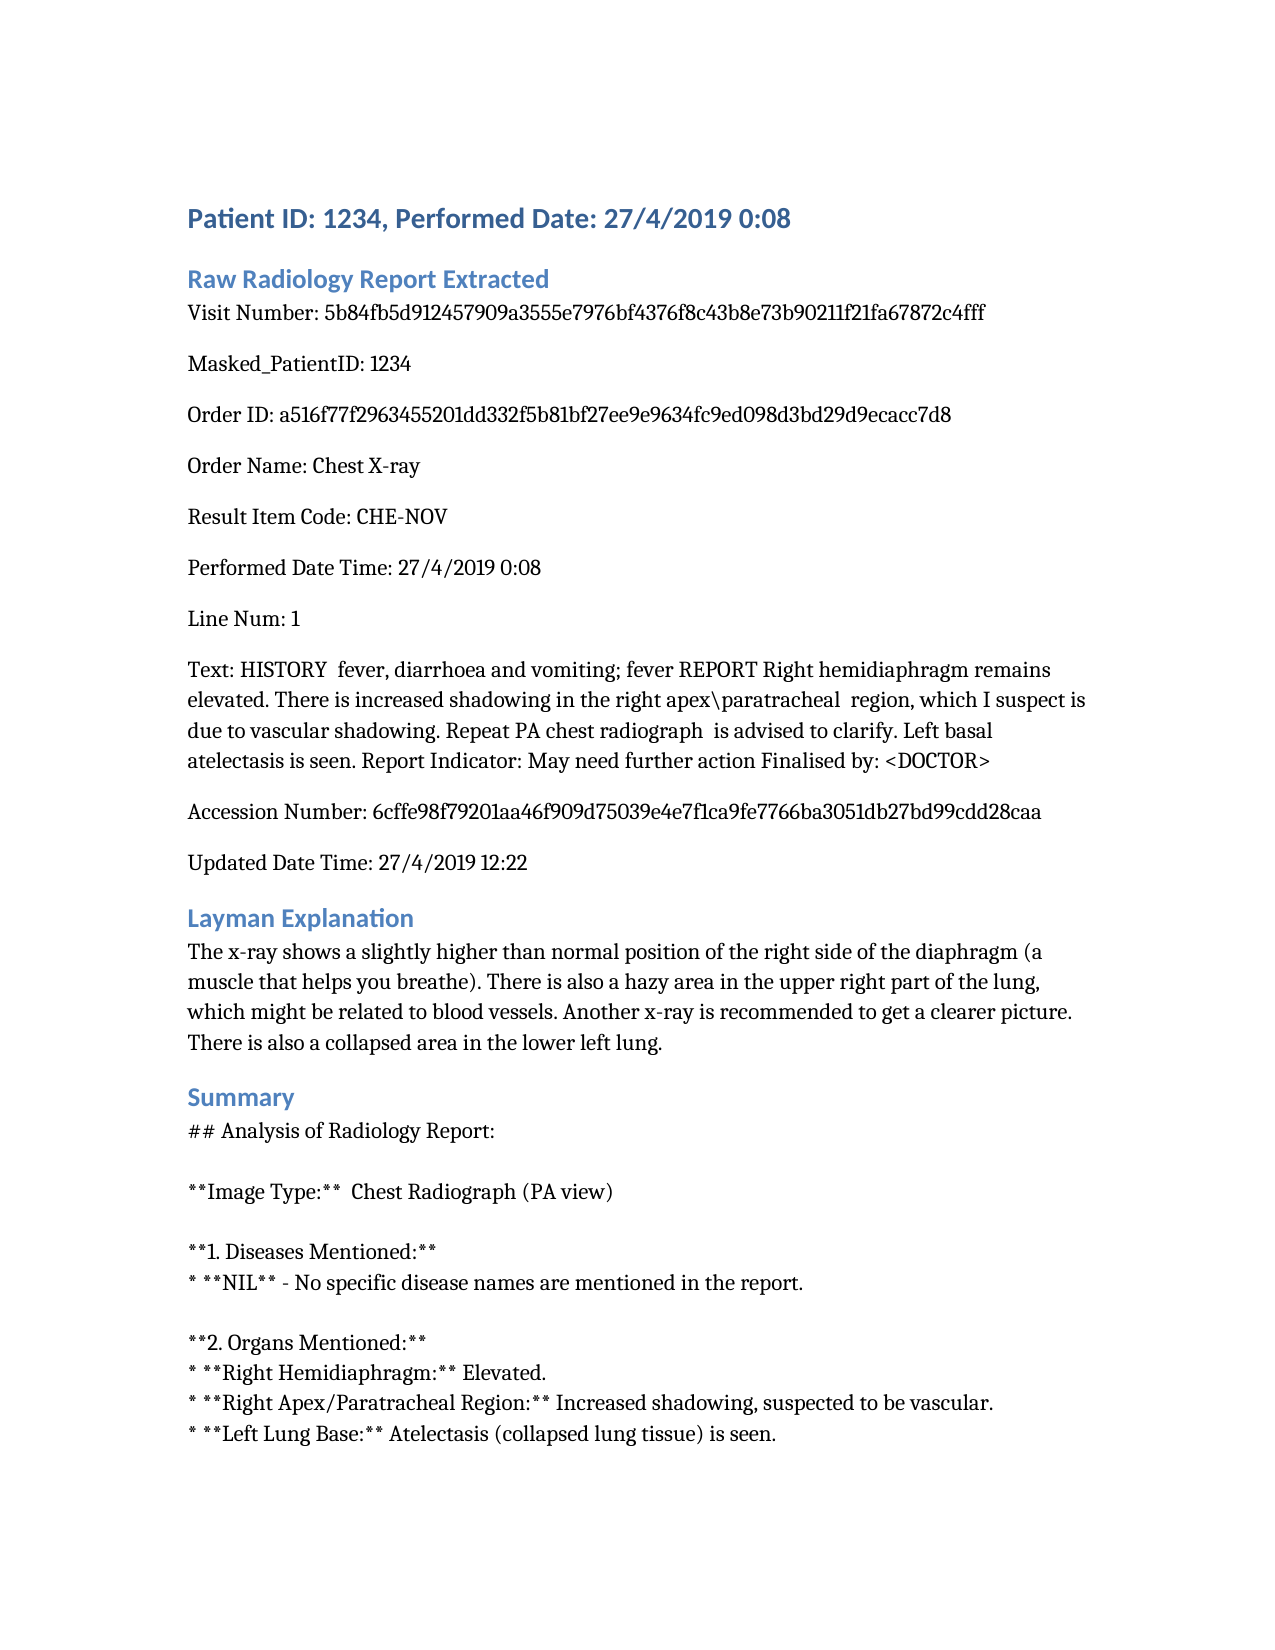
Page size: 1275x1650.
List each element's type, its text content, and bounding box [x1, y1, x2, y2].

text Line Num: 1 [187, 606, 1087, 632]
text Text: HISTORY fever, diarrhoea and vomiting; fever REPORT Right hemidiaphragm remains elevated. There is increased shadowing in the right apex\paratracheal region, which I suspect is due to vascular shadowing. Repeat PA chest radiograph is advised to clarify. Left basal atelectasis is seen. Report Indicator: May need further action Finalised by: <DOCTOR> [187, 657, 1087, 774]
text Order ID: a516f77f2963455201dd332f5b81bf27ee9e9634fc9ed098d3bd29d9ecacc7d8 [187, 402, 1087, 428]
text Visit Number: 5b84fb5d912457909a3555e7976bf4376f8c43b8e73b90211f21fa67872c4fff [187, 300, 1087, 326]
subtitle Patient ID: 1234, Performed Date: 27/4/2019 0:08 [187, 200, 1087, 236]
text Masked_PatientID: 1234 [187, 351, 1087, 377]
text Order Name: Chest X-ray [187, 453, 1087, 479]
subtitle Summary [187, 1080, 1087, 1113]
text Updated Date Time: 27/4/2019 12:22 [187, 850, 1087, 876]
text The x-ray shows a slightly higher than normal position of the right side of the diaphragm (a muscle that helps you breathe). There is also a hazy area in the upper right part of the lung, which might be related to blood vessels. Another x-ray is recommended to get a clearer picture. There is also a collapsed area in the lower left lung. [187, 939, 1087, 1056]
subtitle Raw Radiology Report Extracted [187, 262, 1087, 295]
text Accession Number: 6cffe98f79201aa46f909d75039e4e7f1ca9fe7766ba3051db27bd99cdd28caa [187, 799, 1087, 825]
text Result Item Code: CHE-NOV [187, 504, 1087, 530]
subtitle Layman Explanation [187, 901, 1087, 934]
text Performed Date Time: 27/4/2019 0:08 [187, 555, 1087, 581]
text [187, 1118, 1087, 1477]
